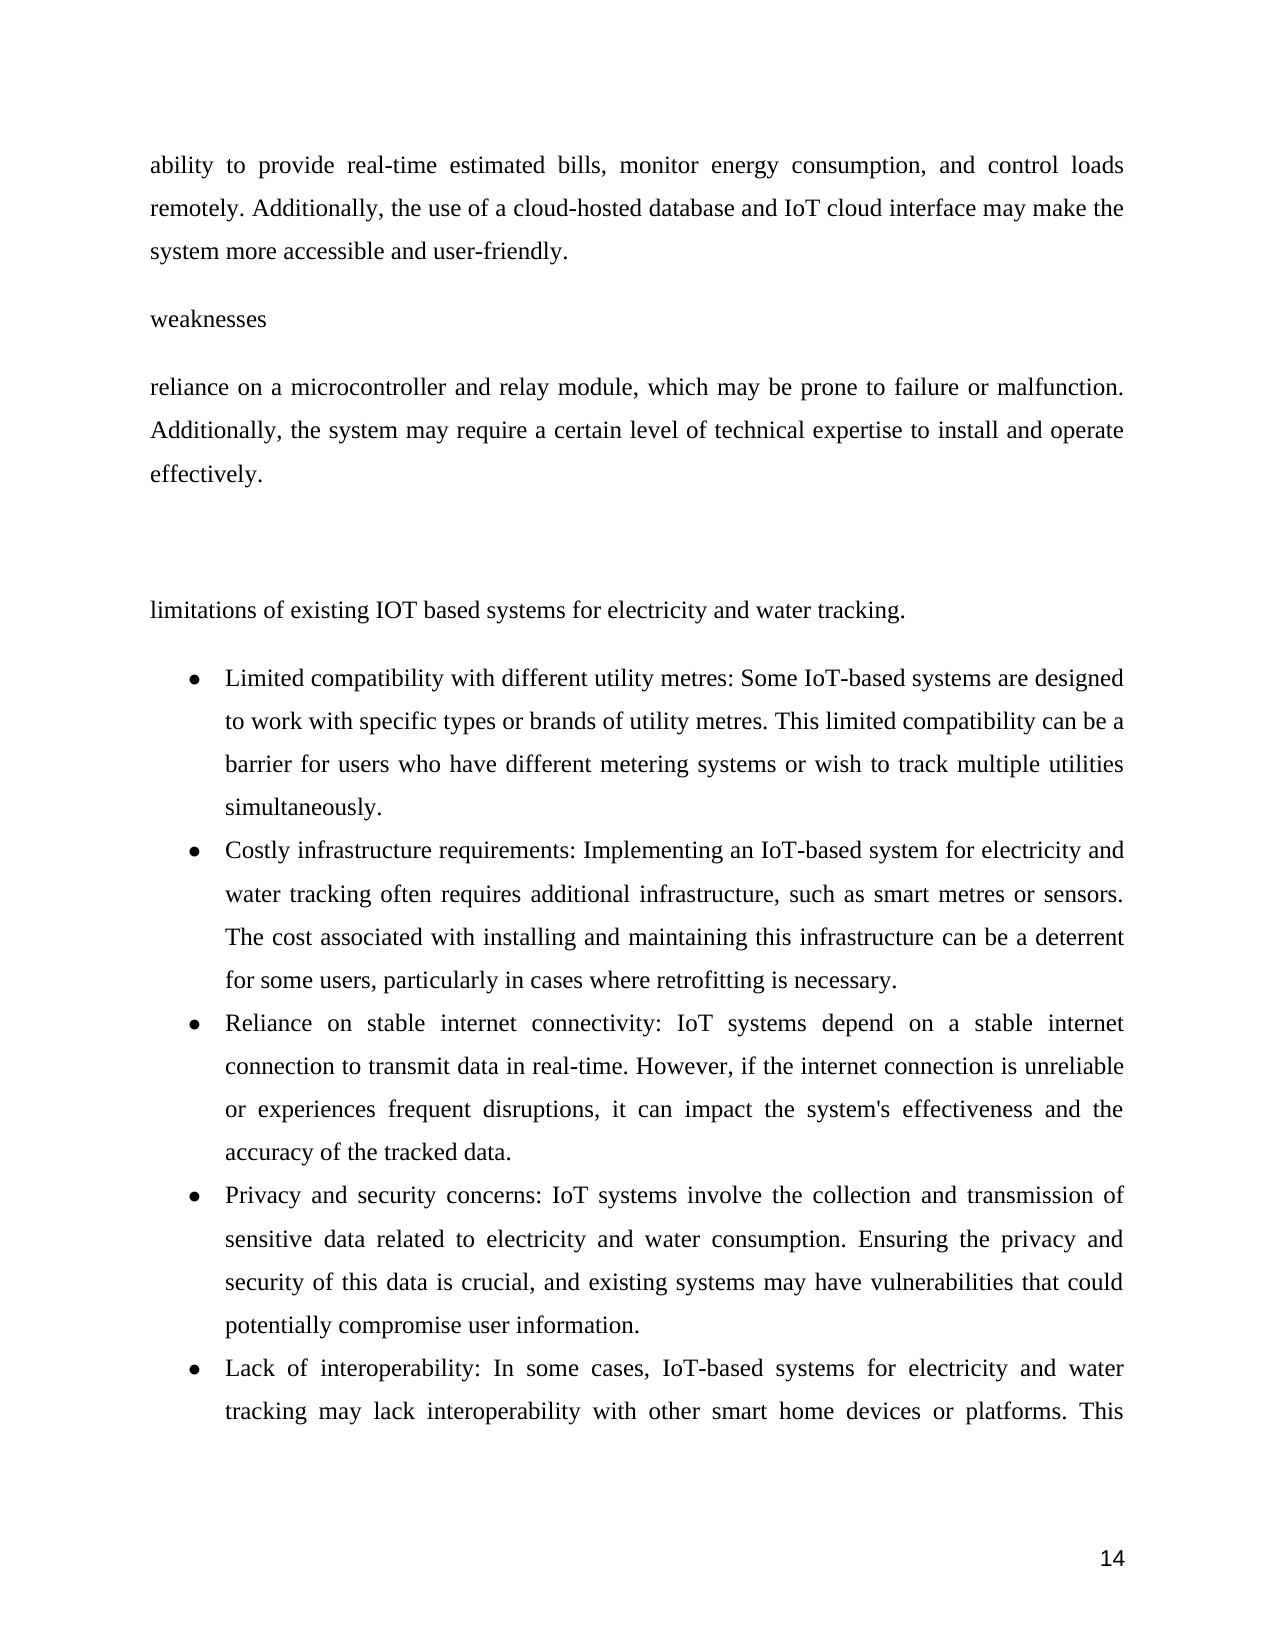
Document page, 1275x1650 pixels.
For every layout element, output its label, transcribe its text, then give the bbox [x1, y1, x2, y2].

text ability to provide real-time estimated bills, monitor energy consumption, and control loads remotely. Additionally, the use of a cloud-hosted database and IoT cloud interface may make the system more accessible and user-friendly. [150, 150, 1125, 265]
list Reliance on stable internet connectivity: IoT systems depend on a stable internet connection to transmit data in real-time. However, if the internet connection is unreliable or experiences frequent disruptions, it can impact the system's effectiveness and the accuracy of the tracked data. [187, 1008, 1125, 1166]
list Privacy and security concerns: IoT systems involve the collection and transmission of sensitive data related to electricity and water consumption. Ensuring the privacy and security of this data is crucial, and existing systems may have vulnerabilities that could potentially compromise user information. [187, 1181, 1125, 1339]
text weaknesses [150, 304, 1125, 333]
text limitations of existing IOT based systems for electricity and water tracking. [150, 595, 1125, 624]
text reliance on a microcontroller and relay module, which may be prone to failure or malfunction. Additionally, the system may require a certain level of technical expertise to install and operate effectively. [150, 372, 1125, 487]
list Limited compatibility with different utility metres: Some IoT-based systems are designed to work with specific types or brands of utility metres. This limited compatibility can be a barrier for users who have different metering systems or wish to track multiple utilities simultaneously. [187, 663, 1125, 821]
list Costly infrastructure requirements: Implementing an IoT-based system for electricity and water tracking often requires additional infrastructure, such as smart metres or sensors. The cost associated with installing and maintaining this infrastructure can be a deterrent for some users, particularly in cases where retrofitting is necessary. [187, 836, 1125, 994]
